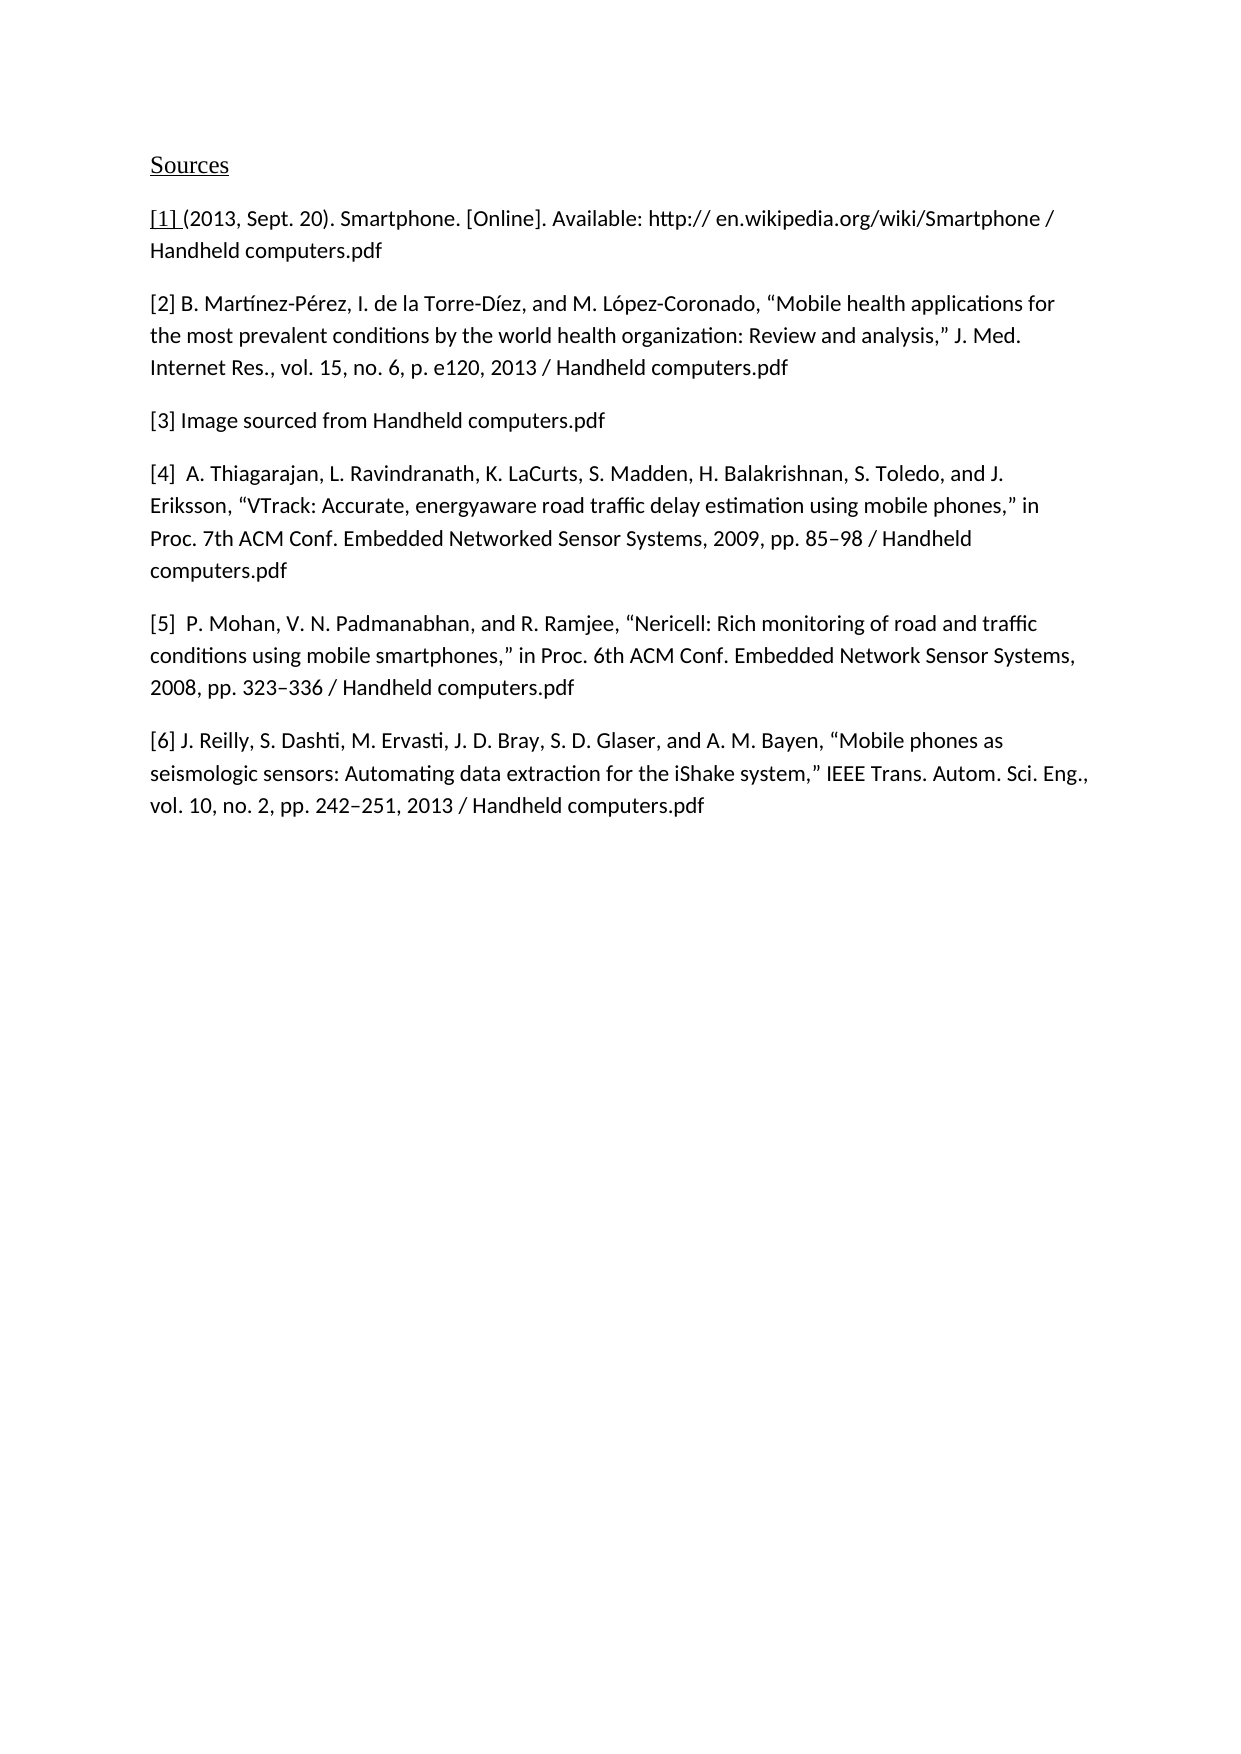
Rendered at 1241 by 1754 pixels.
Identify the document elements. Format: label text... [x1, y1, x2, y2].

text [2] B. Martínez-Pérez, I. de la Torre-Díez, and M. López-Coronado, “Mobile health applications for the most prevalent conditions by the world health organization: Review and analysis,” J. Med. Internet Res., vol. 15, no. 6, p. e120, 2013 / Handheld computers.pdf [150, 289, 1090, 381]
text [5] P. Mohan, V. N. Padmanabhan, and R. Ramjee, “Nericell: Rich monitoring of road and traffic conditions using mobile smartphones,” in Proc. 6th ACM Conf. Embedded Network Sensor Systems, 2008, pp. 323–336 / Handheld computers.pdf [150, 609, 1090, 701]
text [3] Image sourced from Handheld computers.pdf [150, 406, 1090, 434]
text Sources [150, 150, 1090, 179]
text [4] A. Thiagarajan, L. Ravindranath, K. LaCurts, S. Madden, H. Balakrishnan, S. Toledo, and J. Eriksson, “VTrack: Accurate, energyaware road traffic delay estimation using mobile phones,” in Proc. 7th ACM Conf. Embedded Networked Sensor Systems, 2009, pp. 85–98 / Handheld computers.pdf [150, 459, 1090, 584]
text [6] J. Reilly, S. Dashti, M. Ervasti, J. D. Bray, S. D. Glaser, and A. M. Bayen, “Mobile phones as seismologic sensors: Automating data extraction for the iShake system,” IEEE Trans. Autom. Sci. Eng., vol. 10, no. 2, pp. 242–251, 2013 / Handheld computers.pdf [150, 726, 1090, 819]
text [1] (2013, Sept. 20). Smartphone. [Online]. Available: http:// en.wikipedia.org/wiki/Smartphone / Handheld computers.pdf [150, 204, 1090, 264]
